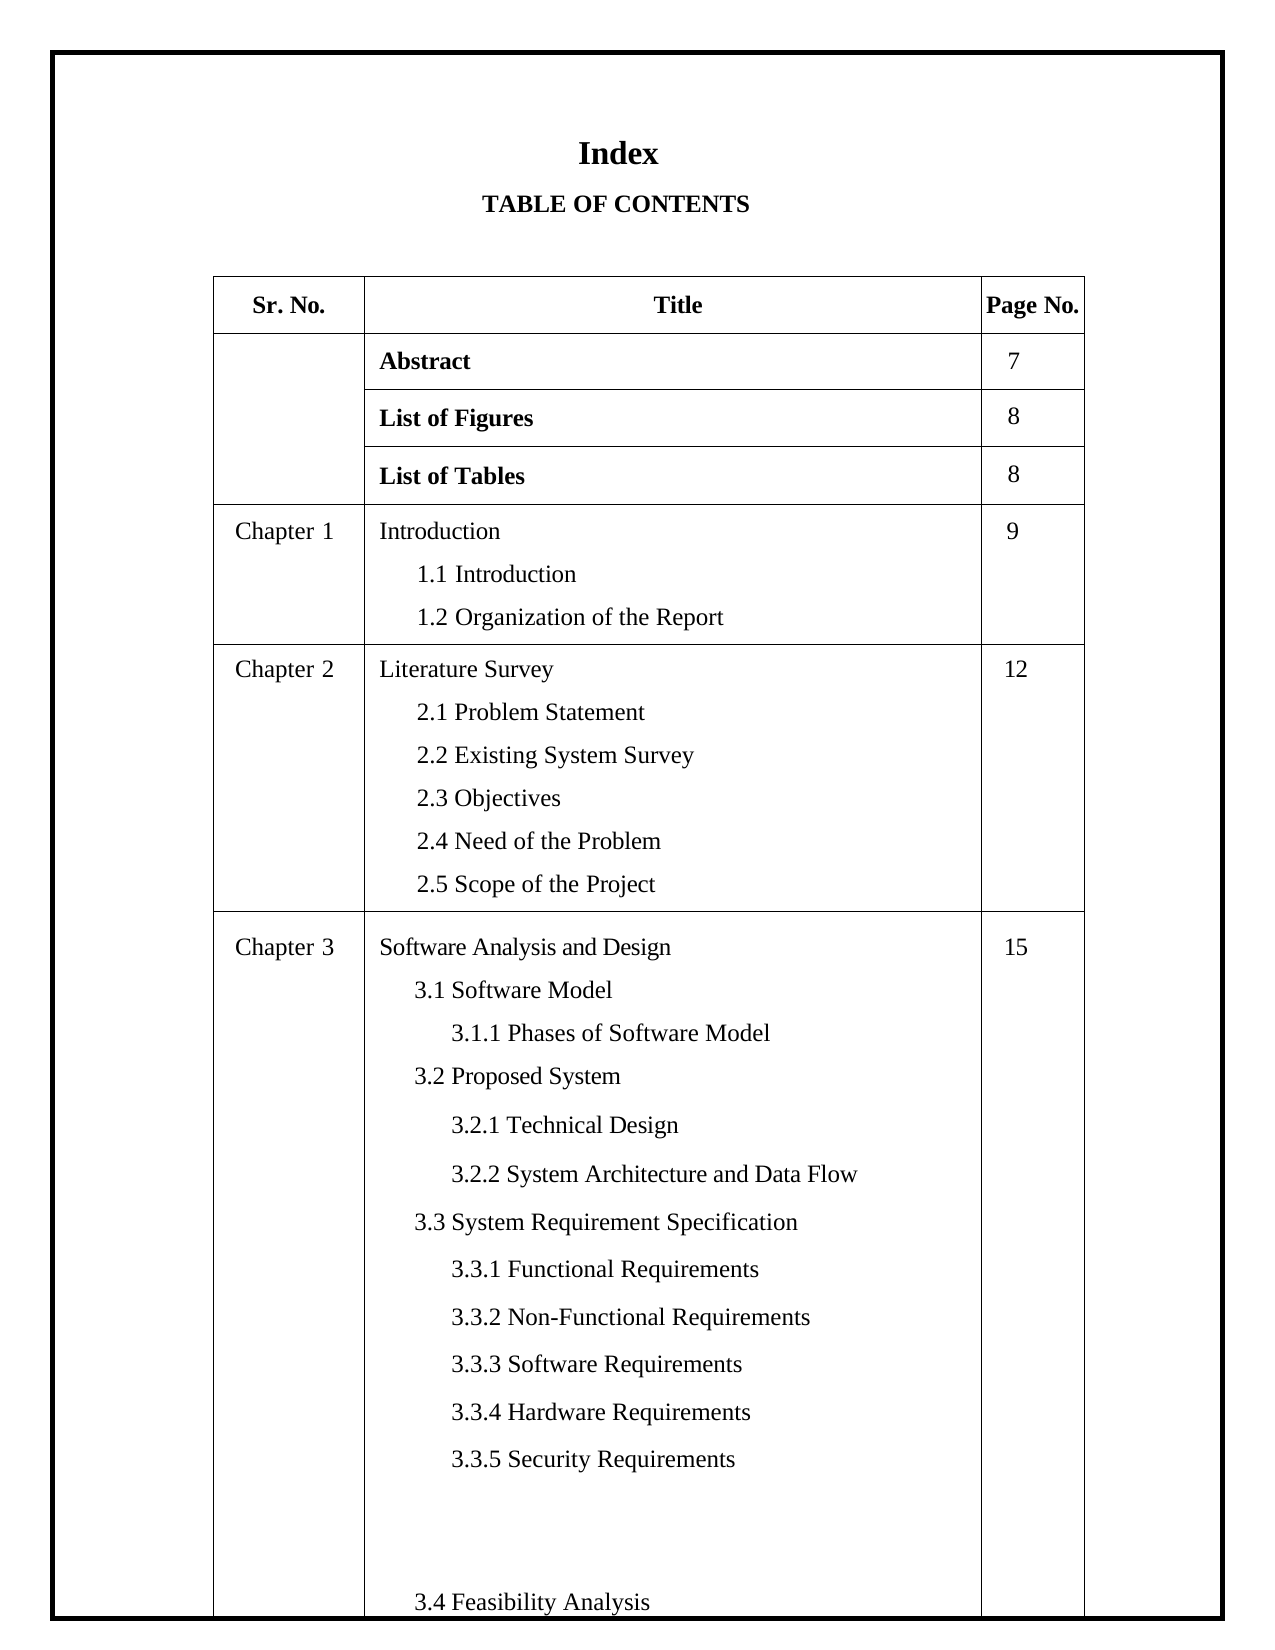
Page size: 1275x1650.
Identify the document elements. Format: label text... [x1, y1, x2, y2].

table_cell Introduction Introduction Organization of the Report [365, 505, 981, 644]
table_cell Sr. No. [214, 277, 364, 333]
table_cell List of Tables [365, 447, 981, 503]
table_cell 7 [982, 334, 1084, 388]
table_header TABLE OF CONTENTS [213, 191, 981, 276]
table_cell List of Figures [365, 390, 981, 446]
table_cell Literature Survey Problem Statement Existing System Survey Objectives Need of the Problem Scope of the Project [365, 645, 981, 911]
table_cell 15 [982, 912, 1084, 1616]
table_cell 9 [982, 505, 1084, 644]
table_cell Chapter 2 [214, 645, 364, 911]
table_cell 12 [982, 645, 1084, 911]
text Index [529, 133, 1118, 172]
table_cell 8 [982, 390, 1084, 446]
table_cell 8 [982, 447, 1084, 503]
table_cell Abstract [365, 334, 981, 388]
table_cell Title [365, 277, 981, 333]
table_cell [214, 334, 364, 503]
table_cell Chapter 1 [214, 505, 364, 644]
table_cell Page No. [982, 277, 1084, 333]
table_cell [365, 912, 981, 1616]
table_cell Chapter 3 [214, 912, 364, 1616]
